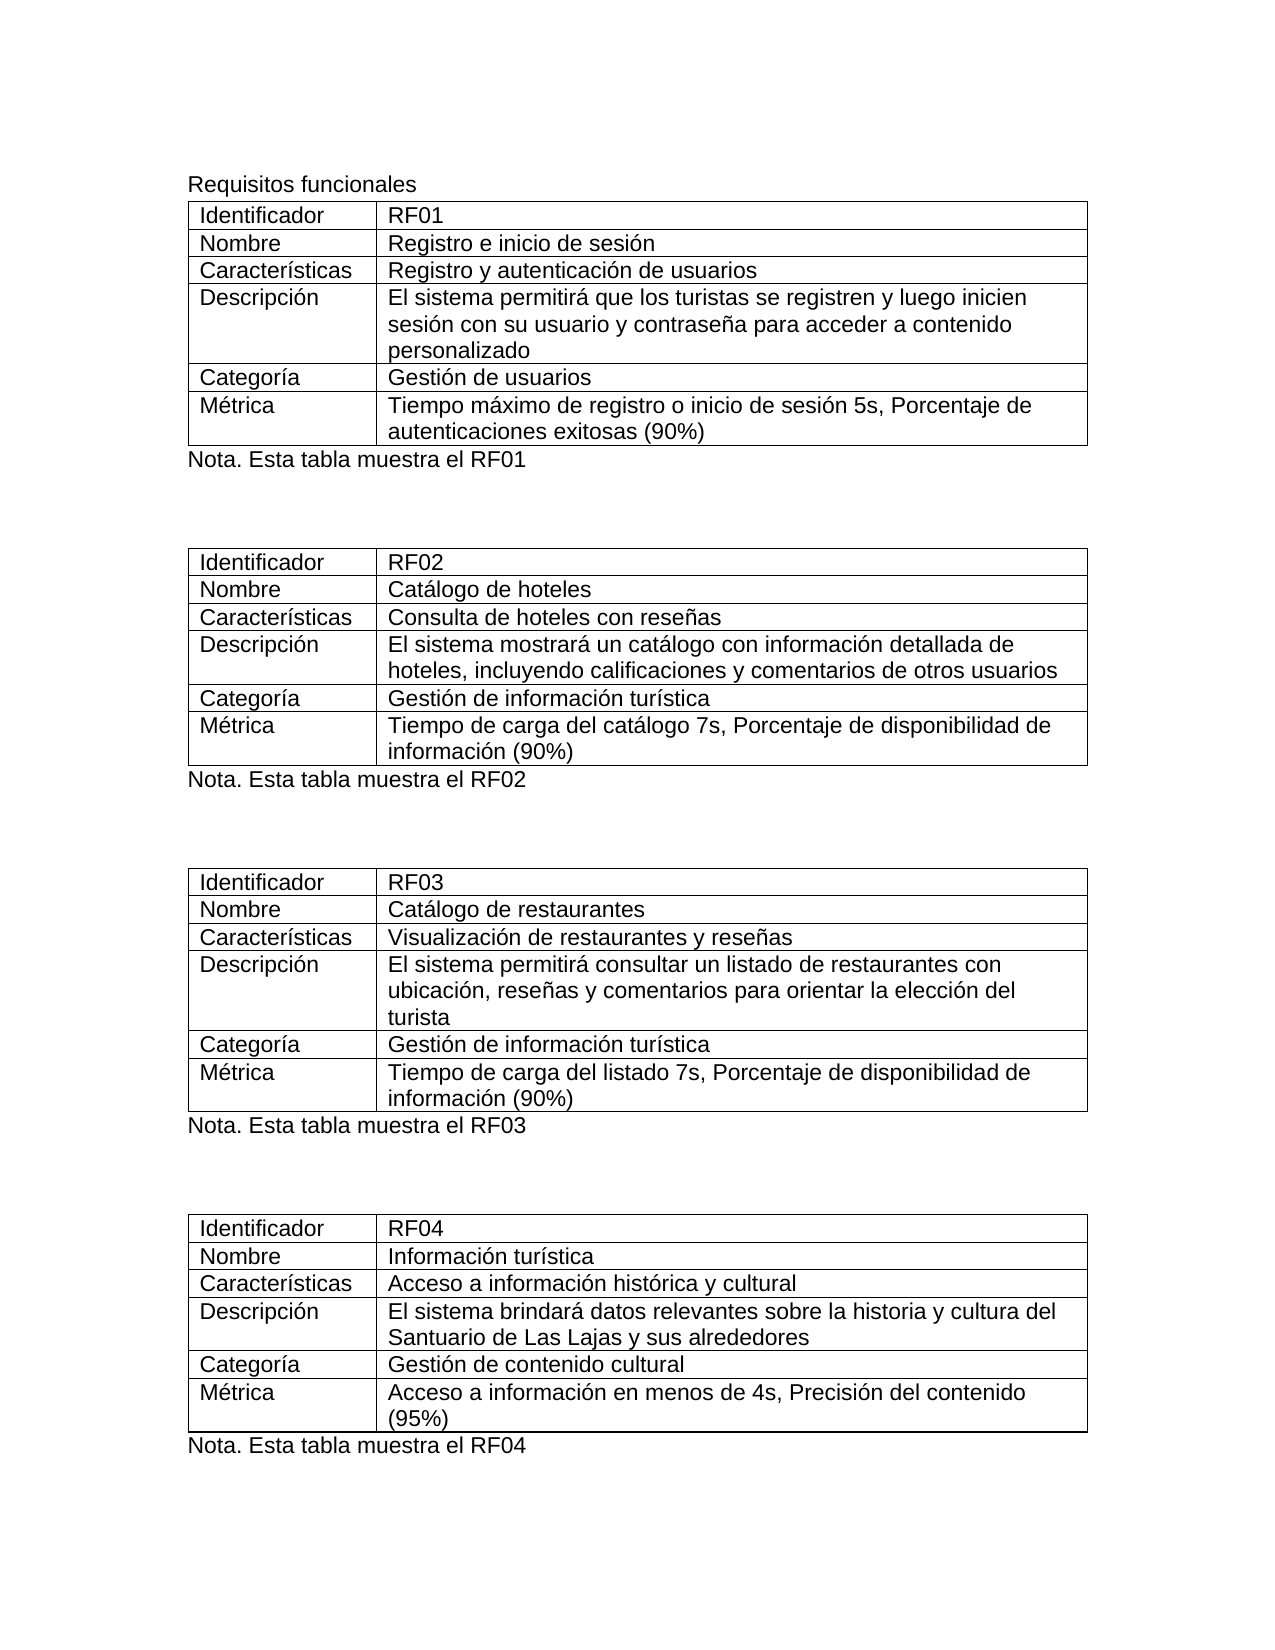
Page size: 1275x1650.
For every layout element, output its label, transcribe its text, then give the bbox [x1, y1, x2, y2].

table_cell Tiempo de carga del listado 7s, Porcentaje de disponibilidad de información (90%) [377, 1059, 1087, 1111]
table_cell Categoría [189, 1031, 376, 1057]
text Nota. Esta tabla muestra el RF03 [187, 1112, 1087, 1139]
table_header RF03 [377, 869, 1087, 895]
table_cell Tiempo máximo de registro o inicio de sesión 5s, Porcentaje de autenticaciones exitosas (90%) [377, 392, 1087, 444]
table_header Identificador [189, 202, 376, 228]
table_cell Acceso a información histórica y cultural [377, 1270, 1087, 1297]
subtitle Requisitos funcionales [187, 171, 1087, 197]
table_cell Información turística [377, 1243, 1087, 1269]
table_cell Registro e inicio de sesión [377, 230, 1087, 256]
table_cell Características [189, 257, 376, 283]
table_header RF02 [377, 549, 1087, 575]
table_cell El sistema brindará datos relevantes sobre la historia y cultura del Santuario de Las Lajas y sus alrededores [377, 1298, 1087, 1350]
table_header Identificador [189, 869, 376, 895]
table_cell Gestión de usuarios [377, 364, 1087, 391]
table_cell Métrica [189, 1059, 376, 1111]
table_cell Métrica [189, 392, 376, 444]
table_cell Descripción [189, 1298, 376, 1350]
table_cell Categoría [189, 364, 376, 391]
table_cell Características [189, 924, 376, 950]
table_header Identificador [189, 1215, 376, 1242]
table_cell Categoría [189, 1351, 376, 1378]
text Nota. Esta tabla muestra el RF02 [187, 766, 1087, 792]
table_cell Tiempo de carga del catálogo 7s, Porcentaje de disponibilidad de información (90%) [377, 712, 1087, 765]
table_cell Descripción [189, 284, 376, 363]
table_cell Gestión de contenido cultural [377, 1351, 1087, 1378]
table_cell Métrica [189, 1379, 376, 1431]
table_cell Registro y autenticación de usuarios [377, 257, 1087, 283]
table_cell Consulta de hoteles con reseñas [377, 604, 1087, 630]
table_cell El sistema permitirá que los turistas se registren y luego inicien sesión con su usuario y contraseña para acceder a contenido personalizado [377, 284, 1087, 363]
text Nota. Esta tabla muestra el RF04 [187, 1432, 1087, 1459]
table_cell Gestión de información turística [377, 685, 1087, 711]
table_cell Descripción [189, 631, 376, 683]
table_cell Características [189, 1270, 376, 1297]
table_header Identificador [189, 549, 376, 575]
table_cell Visualización de restaurantes y reseñas [377, 924, 1087, 950]
table_cell Catálogo de hoteles [377, 576, 1087, 602]
table_cell El sistema permitirá consultar un listado de restaurantes con ubicación, reseñas y comentarios para orientar la elección del turista [377, 951, 1087, 1030]
table_cell Nombre [189, 896, 376, 923]
table_header RF01 [377, 202, 1087, 228]
table_header RF04 [377, 1215, 1087, 1242]
table_cell Gestión de información turística [377, 1031, 1087, 1057]
table_cell Acceso a información en menos de 4s, Precisión del contenido (95%) [377, 1379, 1087, 1431]
text Nota. Esta tabla muestra el RF01 [187, 446, 1087, 472]
table_cell Características [189, 604, 376, 630]
table_cell Métrica [189, 712, 376, 765]
table_cell Nombre [189, 576, 376, 602]
table_cell Nombre [189, 1243, 376, 1269]
table_cell Descripción [189, 951, 376, 1030]
table_cell Catálogo de restaurantes [377, 896, 1087, 923]
table_cell Nombre [189, 230, 376, 256]
table_cell El sistema mostrará un catálogo con información detallada de hoteles, incluyendo calificaciones y comentarios de otros usuarios [377, 631, 1087, 683]
table_cell Categoría [189, 685, 376, 711]
